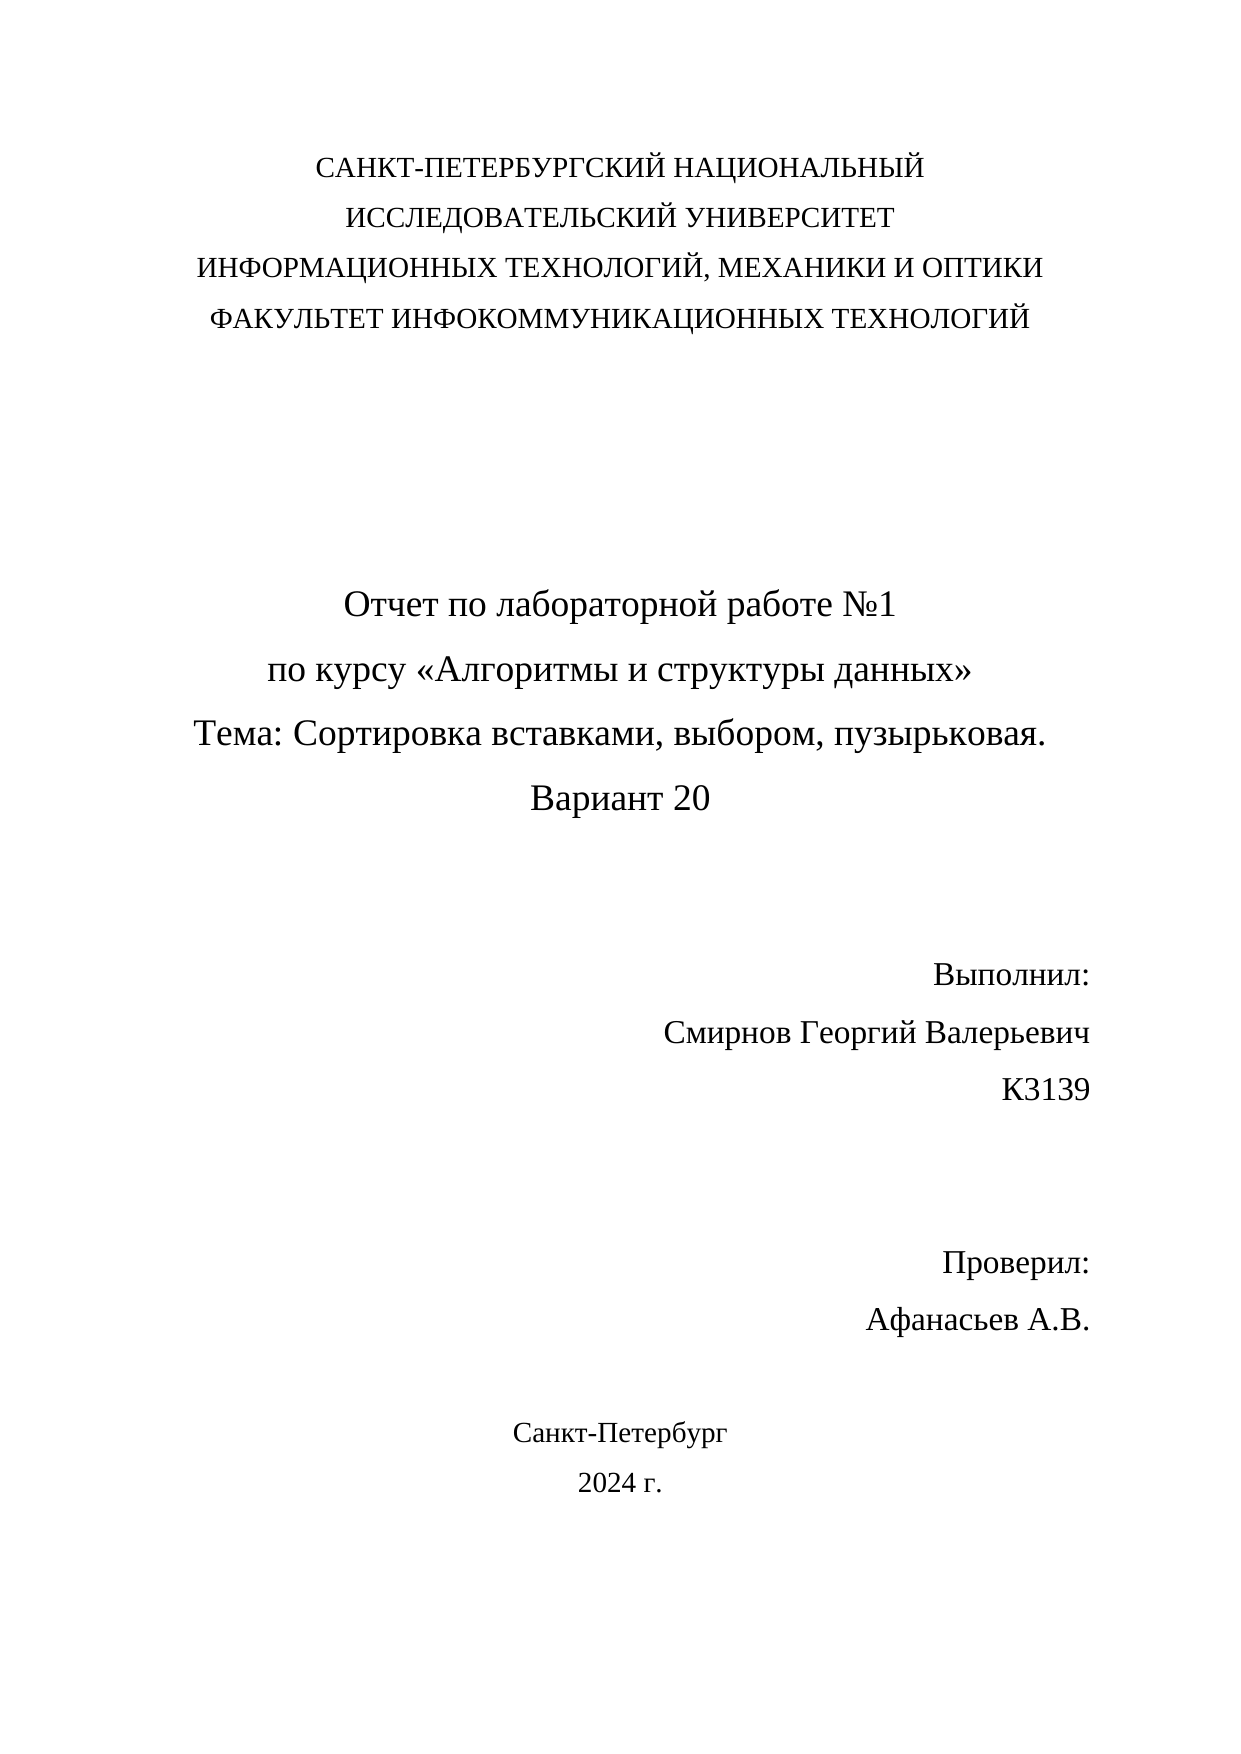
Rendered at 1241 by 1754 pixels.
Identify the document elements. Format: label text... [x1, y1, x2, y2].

text К3139 [224, 1070, 1090, 1108]
text ФАКУЛЬТЕТ ИНФОКОММУНИКАЦИОННЫХ ТЕХНОЛОГИЙ [150, 301, 1090, 334]
text Выполнил: [224, 955, 1090, 993]
text Проверил: [224, 1242, 1090, 1281]
text Тема: Сортировка вставками, выбором, пузырьковая. [150, 711, 1090, 754]
text Санкт-Петербург [150, 1415, 1090, 1448]
text САНКТ-ПЕТЕРБУРГСКИЙ НАЦИОНАЛЬНЫЙ ИССЛЕДОВАТЕЛЬСКИЙ УНИВЕРСИТЕТ [150, 150, 1090, 234]
text Смирнов Георгий Валерьевич [224, 1012, 1090, 1051]
text Вариант 20 [150, 775, 1090, 818]
text Отчет по лабораторной работе №1 [150, 581, 1090, 624]
text по курсу «Алгоритмы и структуры данных» [150, 646, 1090, 689]
text ИНФОРМАЦИОННЫХ ТЕХНОЛОГИЙ, МЕХАНИКИ И ОПТИКИ [150, 251, 1090, 284]
text Афанасьев А.В. [224, 1300, 1090, 1338]
text 2024 г. [150, 1465, 1090, 1498]
